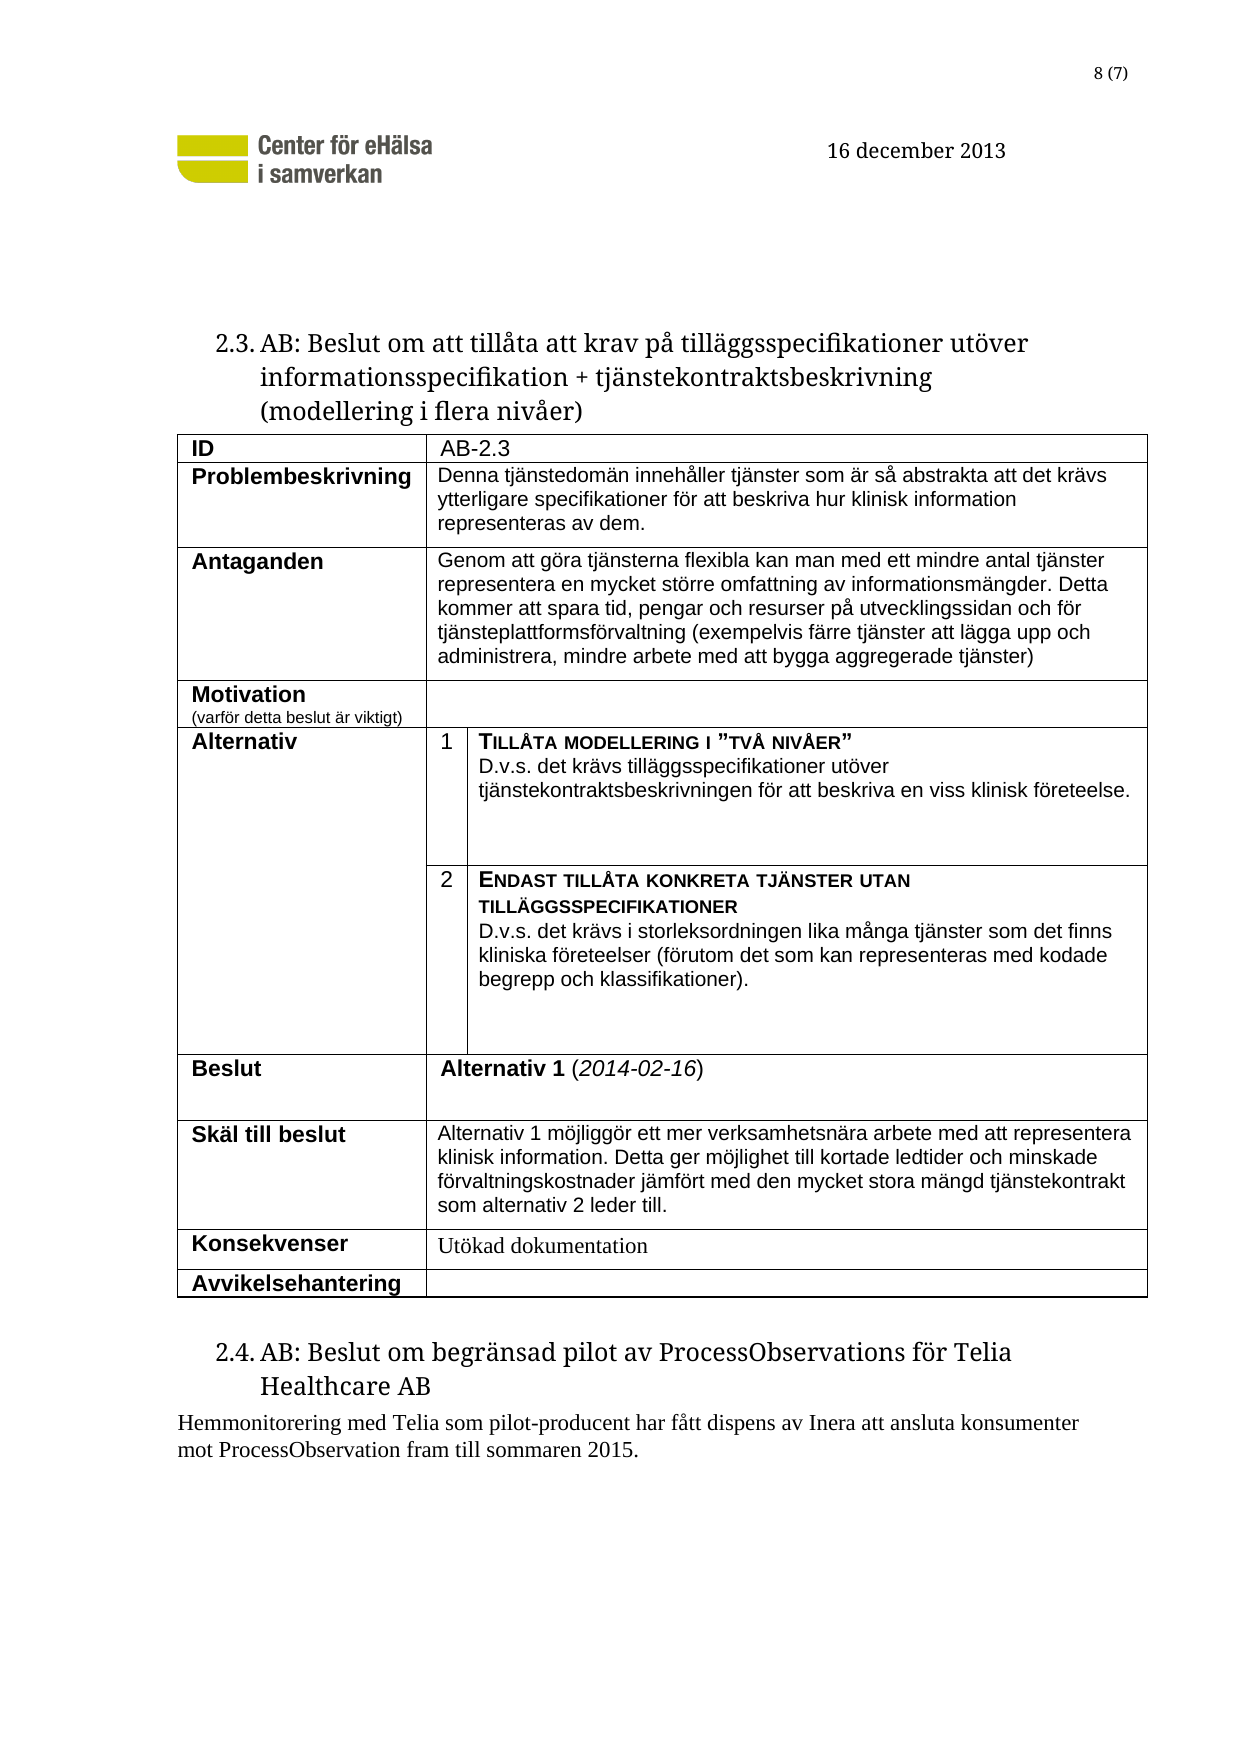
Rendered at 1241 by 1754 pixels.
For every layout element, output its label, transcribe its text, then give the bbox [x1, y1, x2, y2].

subtitle AB: Beslut om att tillåta att krav på tilläggsspecifikationer utöver informationsspecifikation + tjänstekontraktsbeskrivning (modellering i flera nivåer) [215, 326, 1081, 428]
table_cell 1 [427, 728, 467, 865]
subtitle AB: Beslut om begränsad pilot av ProcessObservations för Telia Healthcare AB [215, 1335, 1081, 1403]
table_cell Skäl till beslut [178, 1121, 426, 1229]
table_cell [427, 681, 1147, 727]
table_cell [427, 1270, 1147, 1296]
table_cell Beslut [178, 1055, 426, 1120]
table_cell Avvikelsehantering [178, 1270, 426, 1296]
table_cell Alternativ [178, 728, 426, 1053]
table_cell Genom att göra tjänsterna flexibla kan man med ett mindre antal tjänster representera en mycket större omfattning av informationsmängder. Detta kommer att spara tid, pengar och resurser på utvecklingssidan och för tjänsteplattformsförvaltning (exempelvis färre tjänster att lägga upp och administrera, mindre arbete med att bygga aggregerade tjänster) [427, 548, 1147, 680]
text Hemmonitorering med Telia som pilot-producent har fått dispens av Inera att ansluta konsumenter mot ProcessObservation fram till sommaren 2015. [177, 1409, 1081, 1462]
table_cell Denna tjänstedomän innehåller tjänster som är så abstrakta att det krävs ytterligare specifikationer för att beskriva hur klinisk information representeras av dem. [427, 463, 1147, 547]
table_cell Tillåta modellering i ”två nivåer” D.v.s. det krävs tilläggsspecifikationer utöver tjänstekontraktsbeskrivningen för att beskriva en viss klinisk företeelse. [468, 728, 1147, 865]
table_cell Konsekvenser [178, 1230, 426, 1269]
table_cell Alternativ 1 (2014-02-16) [427, 1055, 1147, 1120]
table_cell Alternativ 1 möjliggör ett mer verksamhetsnära arbete med att representera klinisk information. Detta ger möjlighet till kortade ledtider och minskade förvaltningskostnader jämfört med den mycket stora mängd tjänstekontrakt som alternativ 2 leder till. [427, 1121, 1147, 1229]
picture [177, 135, 432, 183]
table_cell 2 [427, 866, 467, 1053]
table_cell Problembeskrivning [178, 463, 426, 547]
table_cell Motivation (varför detta beslut är viktigt) [178, 681, 426, 727]
table_header AB-2.3 [427, 435, 1147, 462]
table_cell Endast tillåta konkreta tjänster utan tilläggsspecifikationer D.v.s. det krävs i storleksordningen lika många tjänster som det finns kliniska företeelser (förutom det som kan representeras med kodade begrepp och klassifikationer). [468, 866, 1147, 1053]
table_cell Utökad dokumentation [427, 1230, 1147, 1269]
table_header ID [178, 435, 426, 462]
table_cell Antaganden [178, 548, 426, 680]
